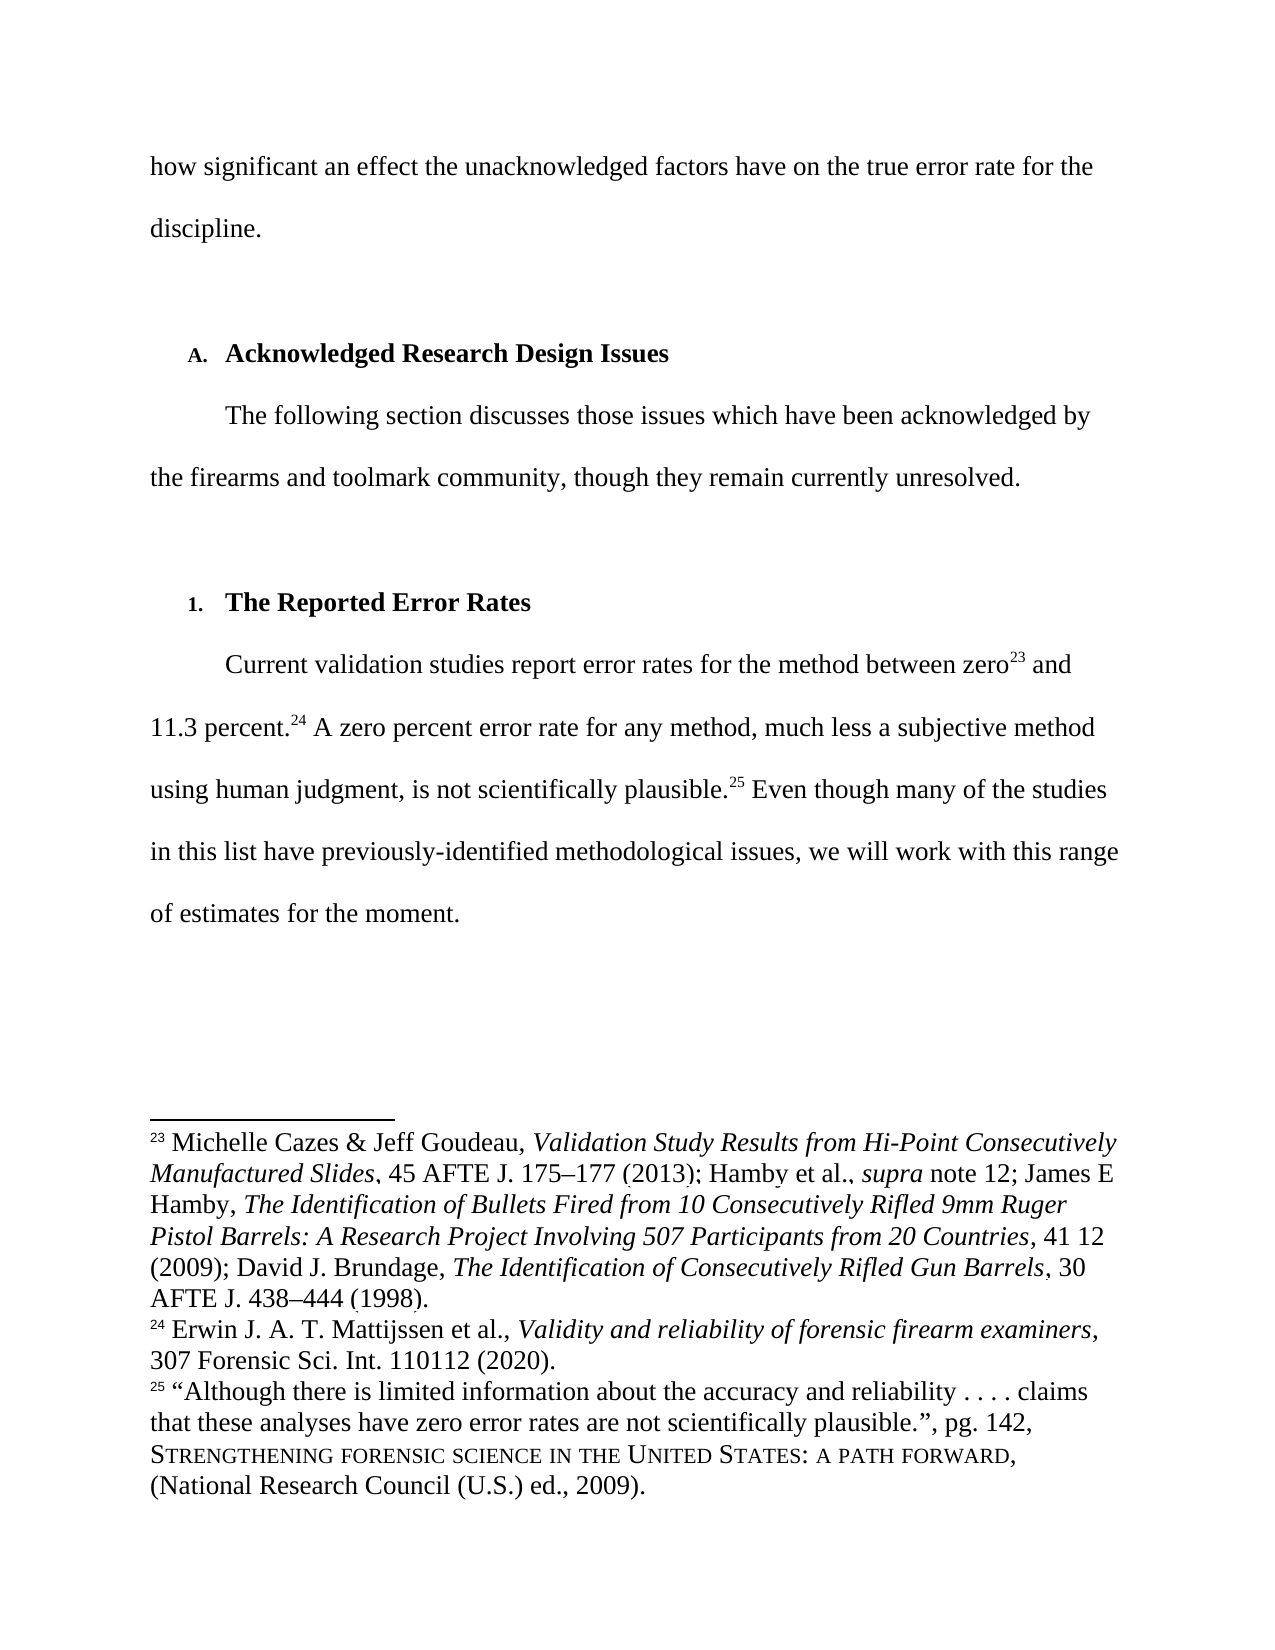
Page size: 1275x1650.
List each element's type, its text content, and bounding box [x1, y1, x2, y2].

text Current validation studies report error rates for the method between zero and 11.3 percent. A zero percent error rate for any method, much less a subjective method using human judgment, is not scientifically plausible. Even though many of the studies in this list have previously-identified methodological issues, we will work with this range of estimates for the moment. [150, 648, 1125, 929]
subtitle Acknowledged Research Design Issues [187, 337, 1125, 368]
subtitle The Reported Error Rates [187, 586, 1125, 617]
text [150, 150, 1125, 243]
text The following section discusses those issues which have been acknowledged by the firearms and toolmark community, though they remain currently unresolved. [150, 399, 1125, 493]
